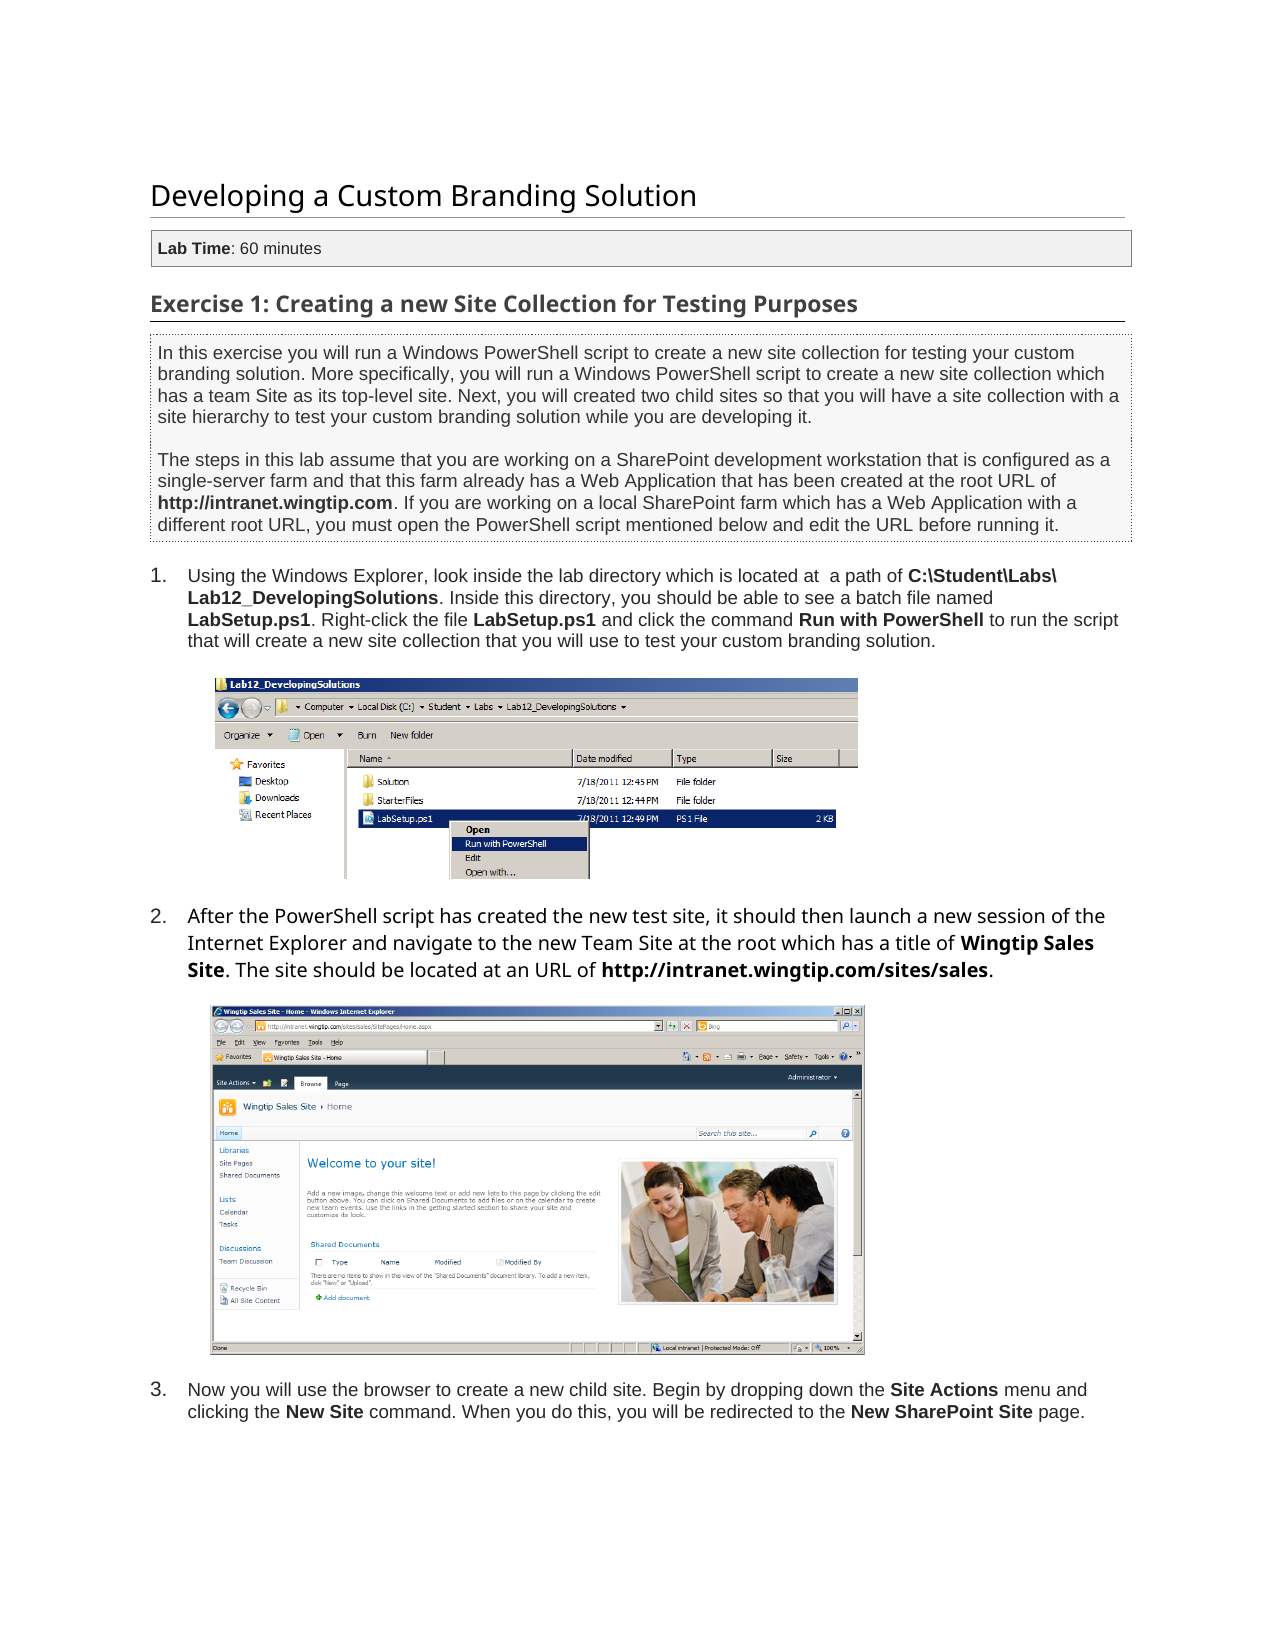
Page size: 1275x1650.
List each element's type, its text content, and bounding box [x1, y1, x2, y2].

text Using the Windows Explorer, look inside the lab directory which is located at a path of C:\Student\Labs\Lab12_DevelopingSolutions. Inside this directory, you should be able to see a batch file named LabSetup.ps1. Right-click the file LabSetup.ps1 and click the command Run with PowerShell to run the script that will create a new site collection that you will use to test your custom branding solution. [150, 563, 1125, 652]
picture [210, 673, 864, 881]
text The steps in this lab assume that you are working on a SharePoint development workstation that is configured as a single-server farm and that this farm already has a Web Application that has been created at the root URL of http://intranet.wingtip.com. If you are working on a local SharePoint farm which has a Web Application with a different root URL, you must open the PowerShell script mentioned below and edit the URL before running it. [150, 441, 1132, 542]
text After the PowerShell script has created the new test site, it should then launch a new session of the Internet Explorer and navigate to the new Team Site at the root which has a title of Wingtip Sales Site. The site should be located at an URL of http://intranet.wingtip.com/sites/sales. [150, 902, 1125, 983]
text In this exercise you will run a Windows PowerShell script to create a new site collection for testing your custom branding solution. More specifically, you will run a Windows PowerShell script to create a new site collection which has a team Site as its top-level site. Next, you will created two child sites so that you will have a site collection with a site hierarchy to test your custom branding solution while you are developing it. [150, 334, 1132, 428]
picture [210, 1005, 865, 1355]
text Lab Time: 60 minutes [152, 231, 1131, 266]
subtitle Exercise 1: Creating a new Site Collection for Testing Purposes [150, 287, 1125, 321]
text Now you will use the browser to create a new child site. Begin by dropping down the Site Actions menu and clicking the New Site command. When you do this, you will be redirected to the New SharePoint Site page. [150, 1377, 1125, 1422]
subtitle Developing a Custom Branding Solution [150, 175, 1125, 217]
